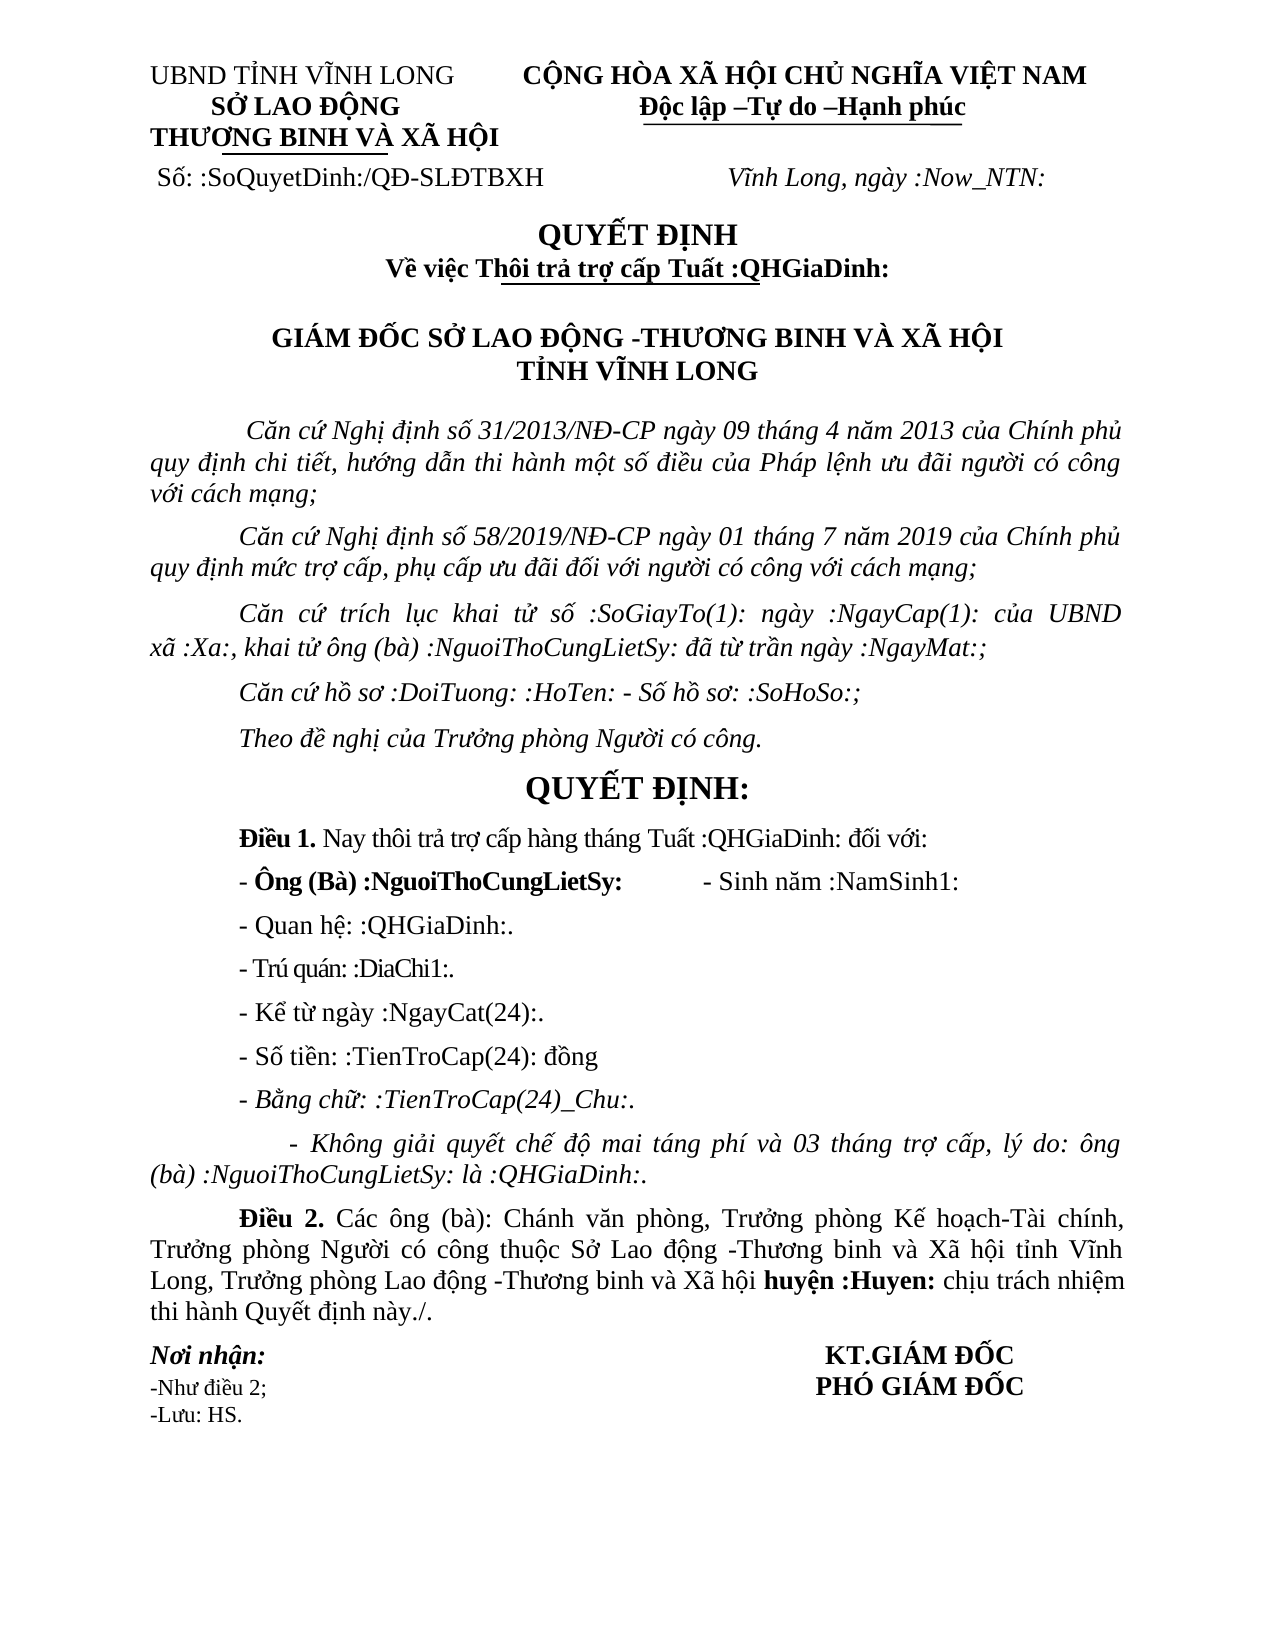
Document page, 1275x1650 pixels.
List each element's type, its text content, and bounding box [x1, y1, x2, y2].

text - Bằng chữ: :TienTroCap(24)_Chu:. [150, 1083, 1125, 1115]
text Căn cứ trích lục khai tử số :SoGiayTo(1): ngày :NgayCap(1): của UBND xã :Xa:, khai tử ông (bà) :NguoiThoCungLietSy: đã từ trần ngày :NgayMat:; [150, 595, 1125, 662]
text Căn cứ Nghị định số 58/2019/NĐ-CP ngày 01 tháng 7 năm 2019 của Chính phủ quy định mức trợ cấp, phụ cấp ưu đãi đối với người có công với cách mạng; [150, 520, 1125, 583]
text - Ông (Bà) :NguoiThoCungLietSy: - Sinh năm :NamSinh1: [150, 865, 1125, 896]
text - Kể từ ngày :NgayCat(24):. [150, 996, 1125, 1027]
text Căn cứ Nghị định số 31/2013/NĐ-CP ngày 09 tháng 4 năm 2013 của Chính phủ quy định chi tiết, hướng dẫn thi hành một số điều của Pháp lệnh ưu đãi người có công với cách mạng; [150, 414, 1125, 508]
text THƯƠNG BINH VÀ XÃ HỘI [150, 121, 1125, 152]
text Số: :SoQuyetDinh:/QĐ-SLĐTBXH Vĩnh Long, ngày :Now_NTN: [150, 161, 1125, 192]
text Về việc Thôi trả trợ cấp Tuất :QHGiaDinh: [150, 252, 1125, 283]
text -Lưu: HS. [150, 1401, 1125, 1428]
text Điều 2. Các ông (bà): Chánh văn phòng, Trưởng phòng Kế hoạch-Tài chính, Trưởng phòng Người có công thuộc Sở Lao động -Thương binh và Xã hội tỉnh Vĩnh Long, Trưởng phòng Lao động -Thương binh và Xã hội huyện :Huyen: chịu trách nhiệm thi hành Quyết định này./. [150, 1202, 1125, 1327]
text Căn cứ hồ sơ :DoiTuong: :HoTen: - Số hồ sơ: :SoHoSo:; [150, 674, 1125, 708]
text Điều 1. Nay thôi trả trợ cấp hàng tháng Tuất :QHGiaDinh: đối với: [150, 822, 1125, 853]
text -Như điều 2; PHÓ GIÁM ĐỐC [150, 1370, 1125, 1401]
subtitle QUYẾT ĐỊNH: [150, 768, 1125, 807]
text - Trú quán: :DiaChi1:. [150, 953, 1125, 984]
text - Số tiền: :TienTroCap(24): đồng [150, 1040, 1125, 1071]
text - Không giải quyết chế độ mai táng phí và 03 tháng trợ cấp, lý do: ông (bà) :NguoiThoCungLietSy: là :QHGiaDinh:. [150, 1127, 1125, 1189]
subtitle Nơi nhận: KT.GIÁM ĐỐC [150, 1339, 1125, 1370]
text Theo đề nghị của Trưởng phòng Người có công. [150, 720, 1125, 753]
text SỞ LAO ĐỘNG Độc lập –Tự do –Hạnh phúc [150, 90, 1125, 121]
text UBND TỈNH VĨNH LONG CỘNG HÒA XÃ HỘI CHỦ NGHĨA VIỆT NAM [150, 59, 1125, 90]
text - Quan hệ: :QHGiaDinh:. [150, 909, 1125, 940]
subtitle QUYẾT ĐỊNH [150, 216, 1125, 252]
text GIÁM ĐỐC SỞ LAO ĐỘNG -THƯƠNG BINH VÀ XÃ HỘI [150, 322, 1125, 354]
text TỈNH VĨNH LONG [150, 354, 1125, 386]
